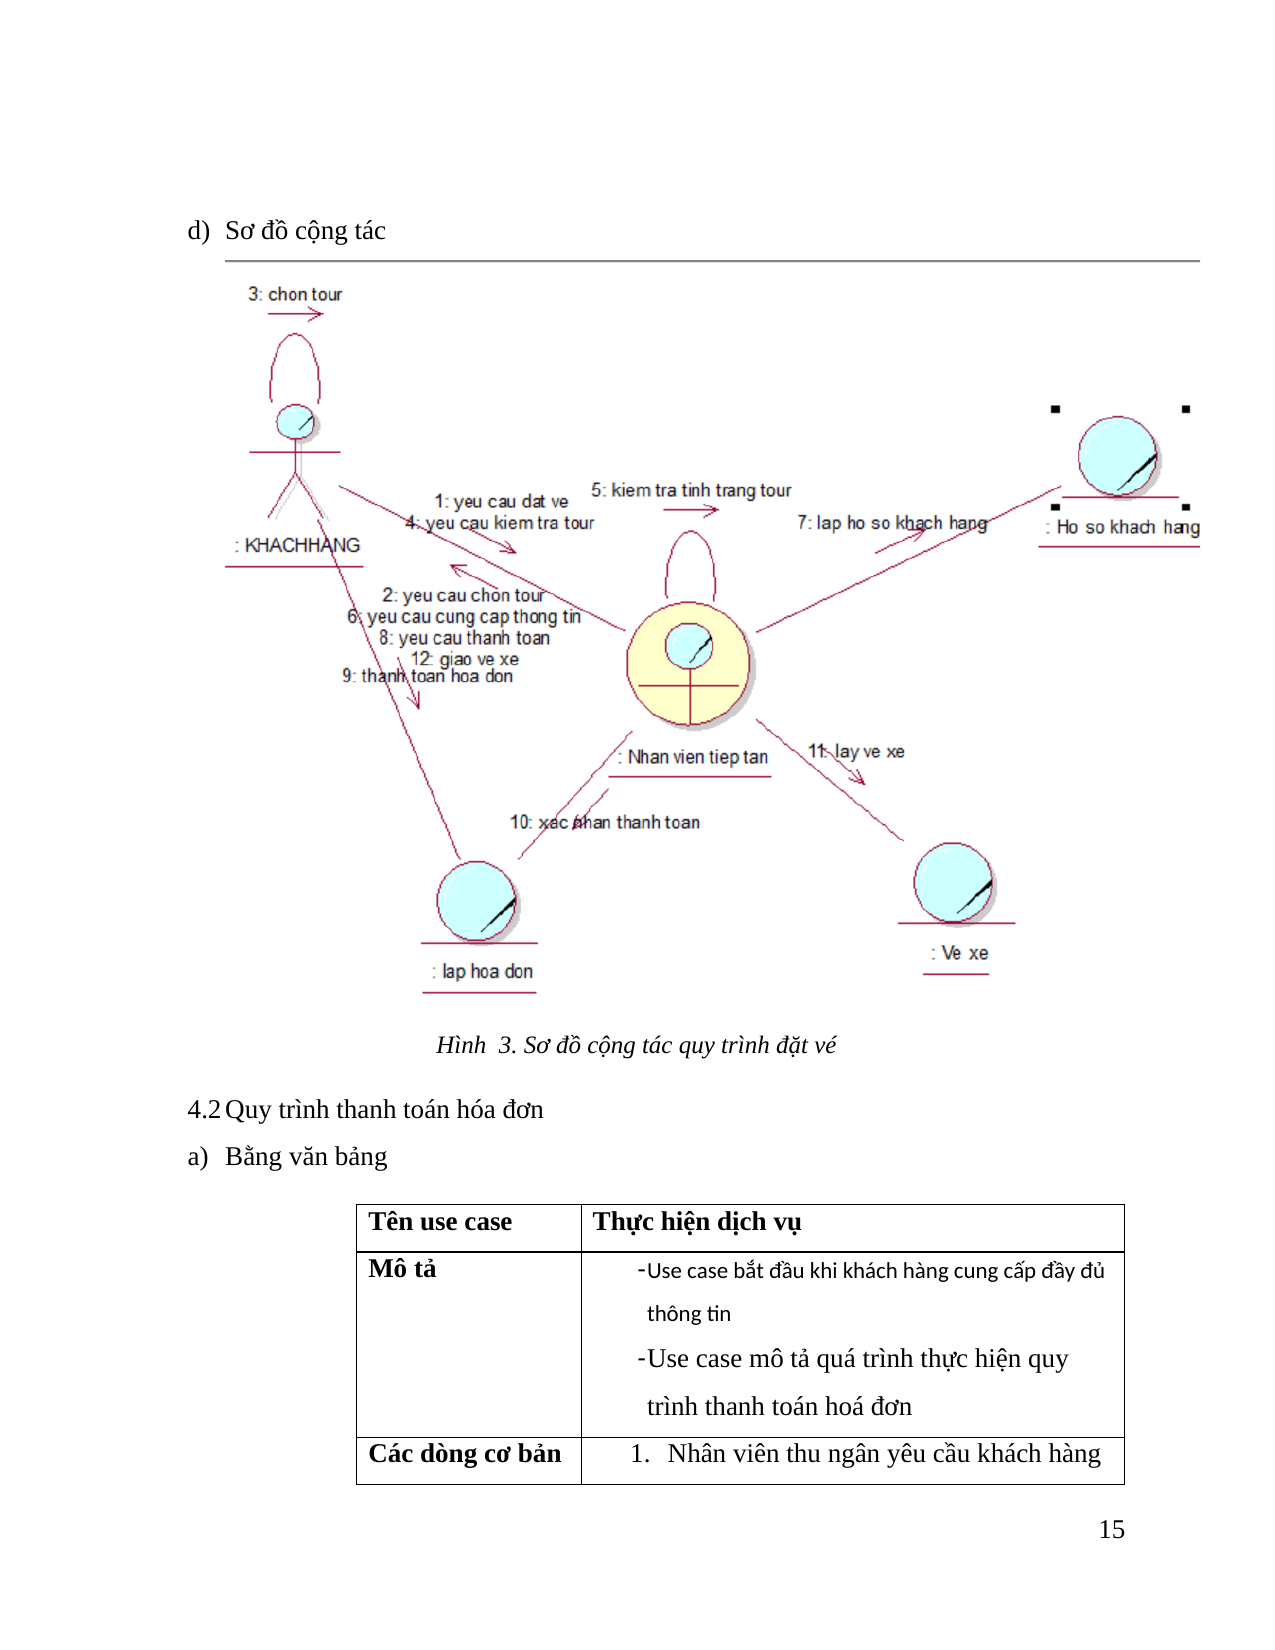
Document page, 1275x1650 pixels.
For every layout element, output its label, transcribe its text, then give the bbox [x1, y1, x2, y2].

list Sơ đồ cộng tác [187, 214, 1125, 245]
subtitle Quy trình thanh toán hóa đơn [187, 1094, 1125, 1125]
list Bằng văn bảng [187, 1140, 1125, 1171]
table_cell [582, 1438, 1124, 1484]
picture [225, 260, 1200, 998]
text Hình 3. Sơ đồ cộng tác quy trình đặt vé [150, 1030, 1125, 1058]
table_header Thực hiện dịch vụ [582, 1205, 1124, 1251]
table_cell Mô tả [357, 1253, 581, 1437]
table_cell Các dòng cơ bản [357, 1438, 581, 1484]
table_cell Use case bắt đầu khi khách hàng cung cấp đầy đủ thông tin Use case mô tả quá trình thực hiện quy trình thanh toán hoá đơn [582, 1253, 1124, 1437]
table_header Tên use case [357, 1205, 581, 1251]
